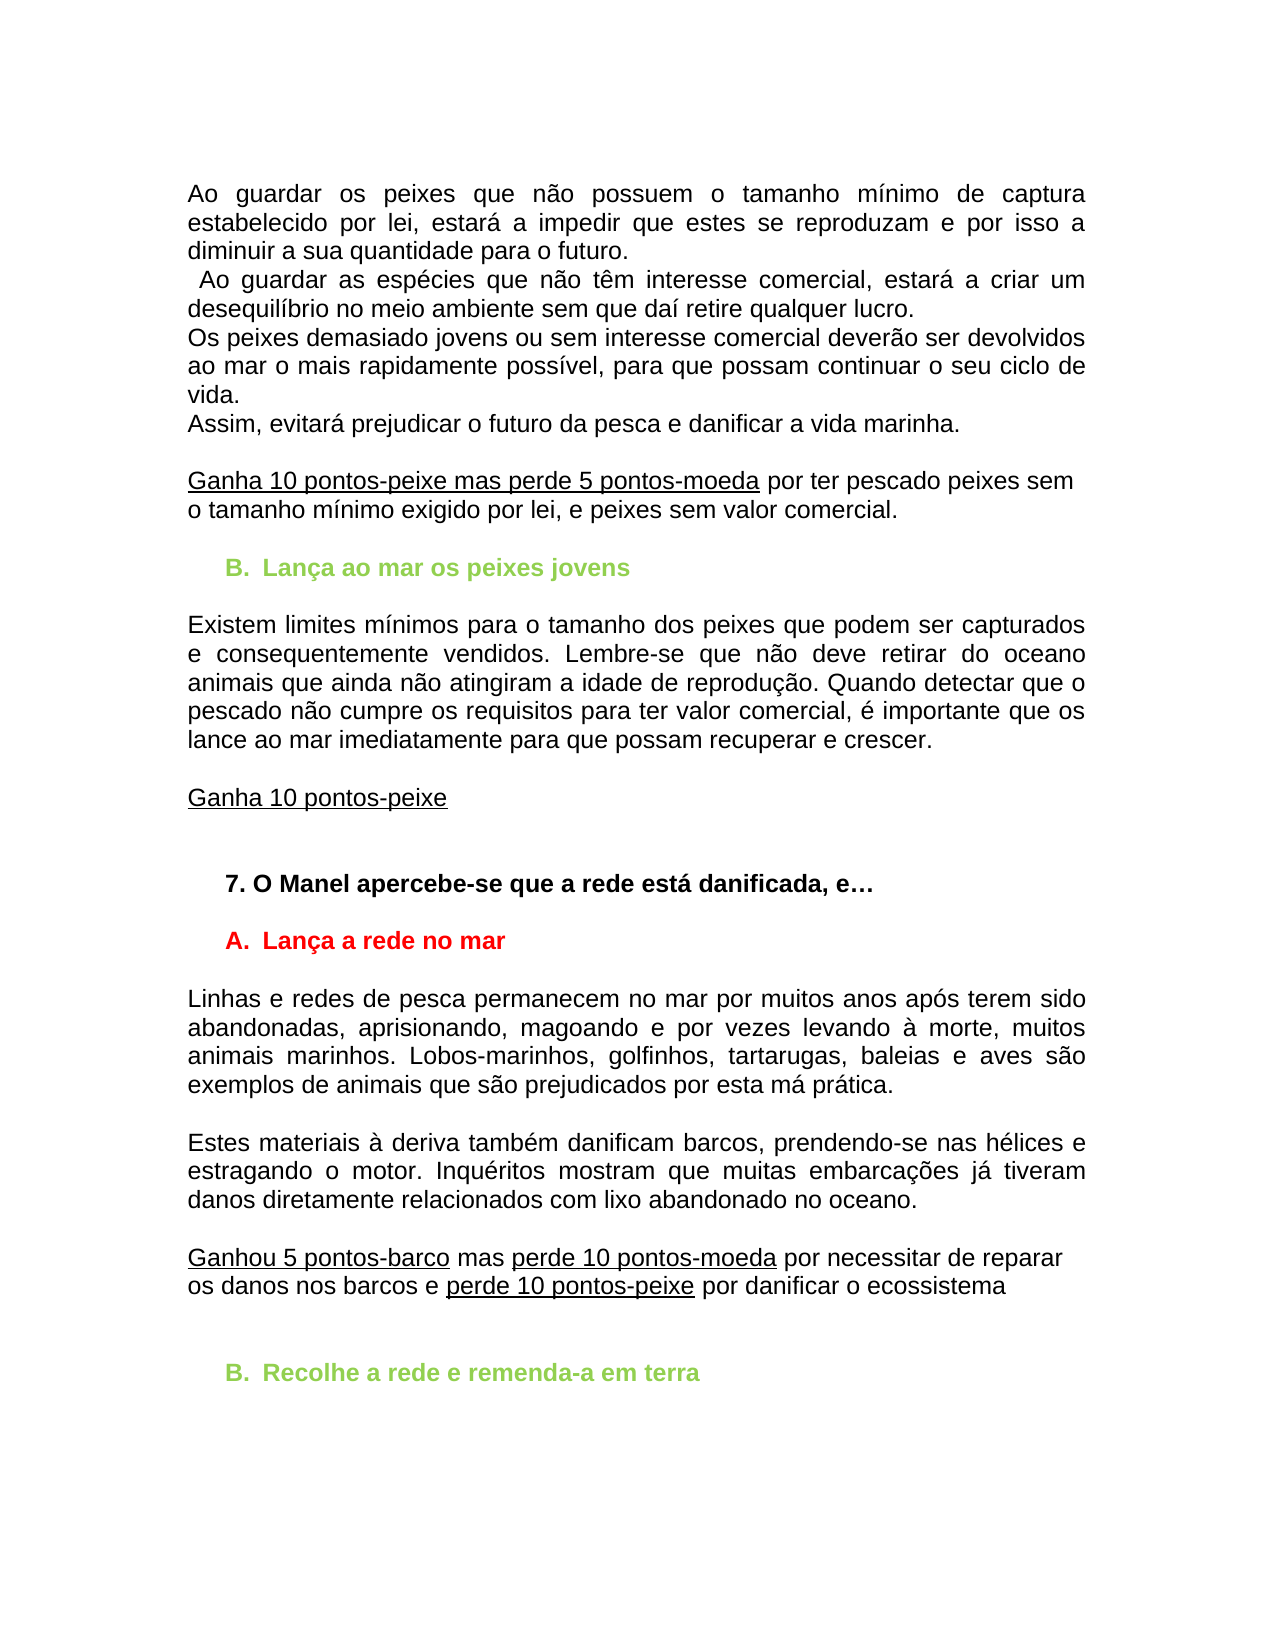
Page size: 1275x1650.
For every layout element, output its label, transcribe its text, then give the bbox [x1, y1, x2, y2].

list Lança a rede no mar [225, 926, 1087, 955]
text Existem limites mínimos para o tamanho dos peixes que podem ser capturados e consequentemente vendidos. Lembre-se que não deve retirar do oceano animais que ainda não atingiram a idade de reprodução. Quando detectar que o pescado não cumpre os requisitos para ter valor comercial, é importante que os lance ao mar imediatamente para que possam recuperar e crescer. [187, 610, 1087, 754]
text Ganhou 5 pontos-barco mas perde 10 pontos-moeda por necessitar de reparar os danos nos barcos e perde 10 pontos-peixe por danificar o ecossistema [187, 1242, 1087, 1300]
text Linhas e redes de pesca permanecem no mar por muitos anos após terem sido abandonadas, aprisionando, magoando e por vezes levando à morte, muitos animais marinhos. Lobos-marinhos, golfinhos, tartarugas, baleias e aves são exemplos de animais que são prejudicados por esta má prática. [187, 984, 1087, 1099]
text Ao guardar as espécies que não têm interesse comercial, estará a criar um desequilíbrio no meio ambiente sem que daí retire qualquer lucro. [187, 265, 1087, 322]
text Ganha 10 pontos-peixe [187, 782, 1087, 811]
text Ao guardar os peixes que não possuem o tamanho mínimo de captura estabelecido por lei, estará a impedir que estes se reproduzam e por isso a diminuir a sua quantidade para o futuro. [187, 179, 1087, 265]
list Lança ao mar os peixes jovens [225, 552, 1087, 581]
list 7. O Manel apercebe-se que a rede está danificada, e… [225, 869, 1087, 897]
list Recolhe a rede e remenda-a em terra [225, 1357, 1087, 1386]
text Ganha 10 pontos-peixe mas perde 5 pontos-moeda por ter pescado peixes sem o tamanho mínimo exigido por lei, e peixes sem valor comercial. [187, 466, 1087, 524]
text Assim, evitará prejudicar o futuro da pesca e danificar a vida marinha. [187, 409, 1087, 437]
text Os peixes demasiado jovens ou sem interesse comercial deverão ser devolvidos ao mar o mais rapidamente possível, para que possam continuar o seu ciclo de vida. [187, 322, 1087, 409]
text Estes materiais à deriva também danificam barcos, prendendo-se nas hélices e estragando o motor. Inquéritos mostram que muitas embarcações já tiveram danos diretamente relacionados com lixo abandonado no oceano. [187, 1127, 1087, 1214]
